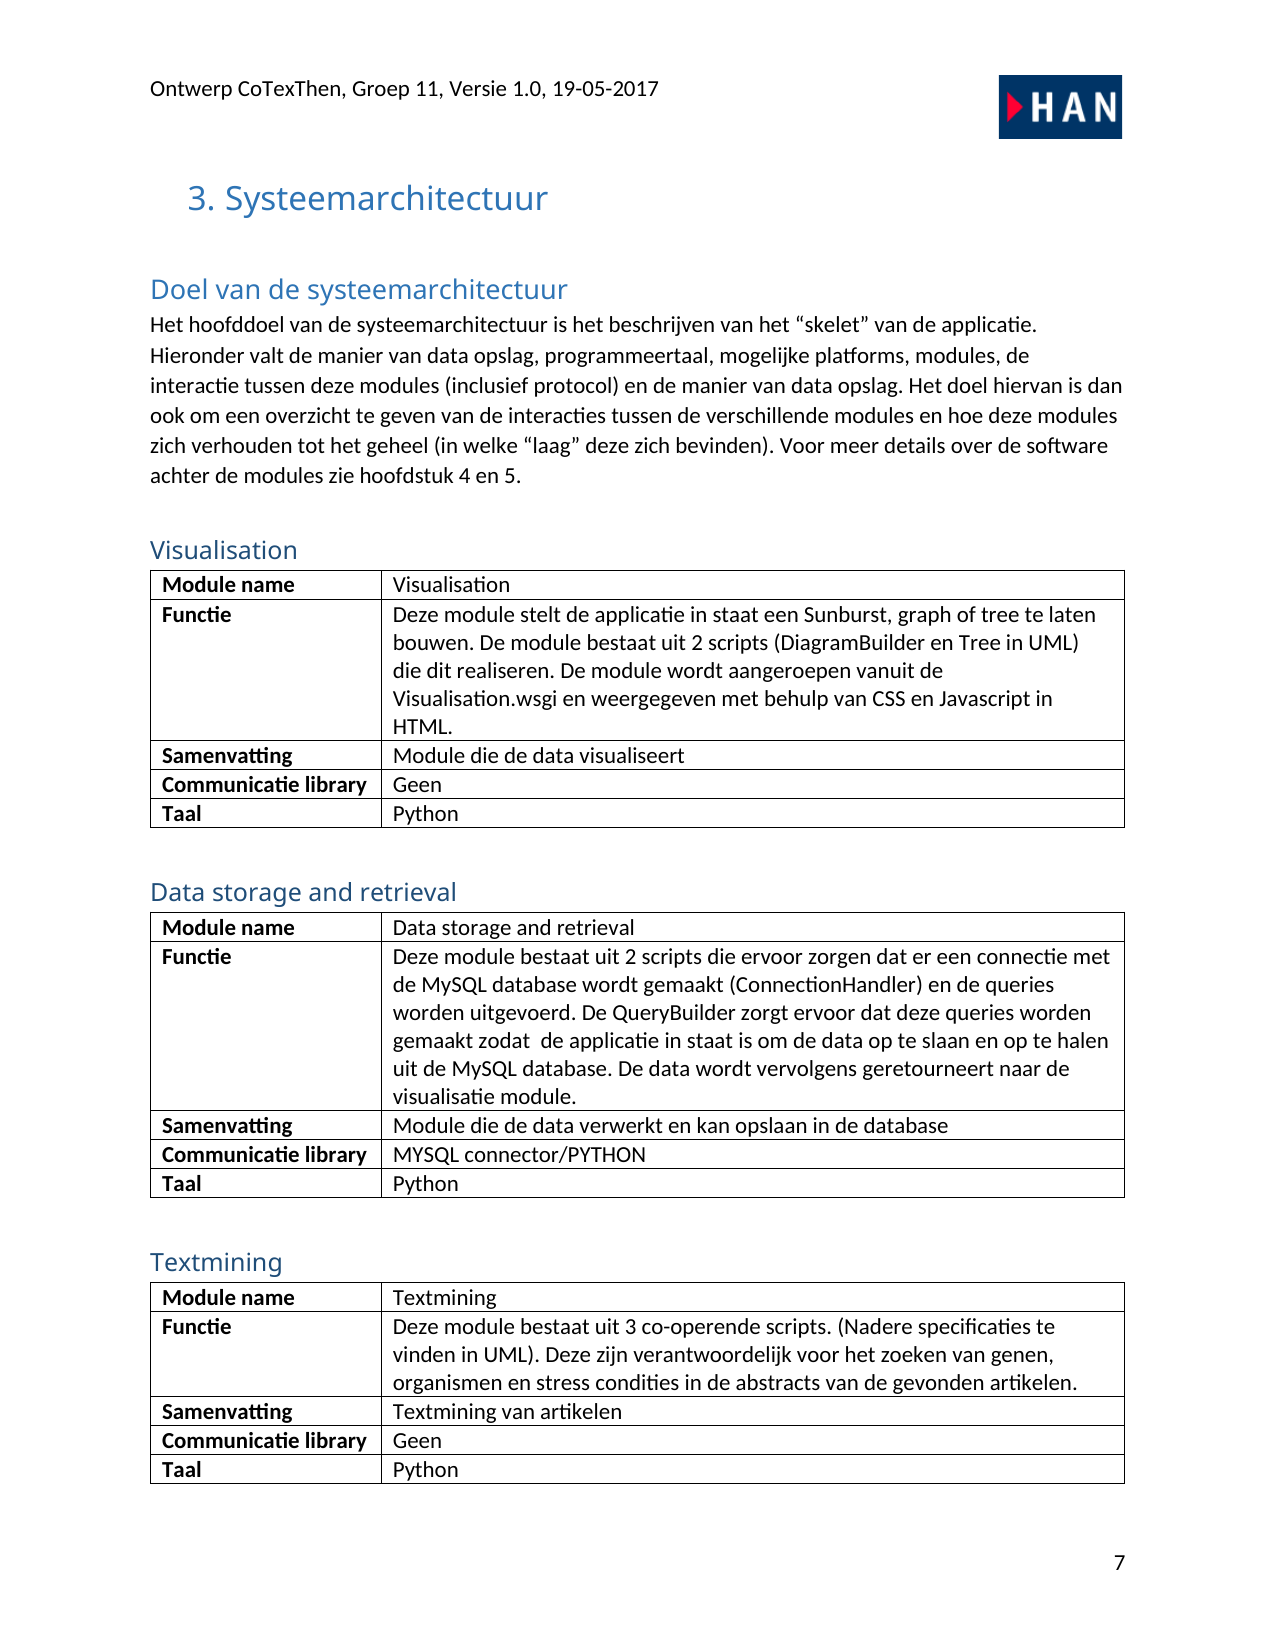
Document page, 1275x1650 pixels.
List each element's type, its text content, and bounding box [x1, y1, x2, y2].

table_cell Functie [151, 1312, 381, 1396]
text Hieronder valt de manier van data opslag, programmeertaal, mogelijke platforms, modules, de [150, 341, 1125, 369]
table_cell Communicatie library [151, 1426, 381, 1454]
table_header Data storage and retrieval [382, 913, 1124, 941]
text zich verhouden tot het geheel (in welke “laag” deze zich bevinden). Voor meer details over de software [150, 431, 1125, 459]
table_cell Taal [151, 1169, 381, 1197]
table_cell Textmining van artikelen [382, 1397, 1124, 1425]
table_cell Python [382, 1455, 1124, 1483]
table_cell Deze module bestaat uit 3 co-operende scripts. (Nadere specificaties te vinden in UML). Deze zijn verantwoordelijk voor het zoeken van genen, organismen en stress condities in de abstracts van de gevonden artikelen. [382, 1312, 1124, 1396]
table_cell Samenvatting [151, 1397, 381, 1425]
table_header Module name [151, 571, 381, 599]
table_cell Python [382, 799, 1124, 827]
subtitle Doel van de systeemarchitectuur [150, 271, 1125, 308]
table_cell Taal [151, 1455, 381, 1483]
table_header Module name [151, 1283, 381, 1311]
table_cell Deze module stelt de applicatie in staat een Sunburst, graph of tree te laten bouwen. De module bestaat uit 2 scripts (DiagramBuilder en Tree in UML) die dit realiseren. De module wordt aangeroepen vanuit de Visualisation.wsgi en weergegeven met behulp van CSS en Javascript in HTML. [382, 600, 1124, 740]
subtitle Systeemarchitectuur [187, 175, 1125, 220]
table_cell Functie [151, 942, 381, 1110]
text interactie tussen deze modules (inclusief protocol) en de manier van data opslag. Het doel hiervan is dan [150, 371, 1125, 399]
subtitle Data storage and retrieval [150, 875, 1125, 909]
table_cell Samenvatting [151, 1111, 381, 1139]
table_header Visualisation [382, 571, 1124, 599]
table_cell MYSQL connector/PYTHON [382, 1140, 1124, 1168]
table_cell Geen [382, 1426, 1124, 1454]
table_cell Communicatie library [151, 1140, 381, 1168]
subtitle Textmining [150, 1245, 1125, 1279]
table_cell Taal [151, 799, 381, 827]
table_header Textmining [382, 1283, 1124, 1311]
subtitle Visualisation [150, 496, 1125, 567]
table_cell Communicatie library [151, 770, 381, 798]
table_cell Python [382, 1169, 1124, 1197]
text Het hoofddoel van de systeemarchitectuur is het beschrijven van het “skelet” van de applicatie. [150, 311, 1125, 339]
table_cell Module die de data verwerkt en kan opslaan in de database [382, 1111, 1124, 1139]
table_cell Samenvatting [151, 741, 381, 769]
table_cell Geen [382, 770, 1124, 798]
text achter de modules zie hoofdstuk 4 en 5. [150, 462, 1125, 490]
table_cell Deze module bestaat uit 2 scripts die ervoor zorgen dat er een connectie met de MySQL database wordt gemaakt (ConnectionHandler) en de queries worden uitgevoerd. De QueryBuilder zorgt ervoor dat deze queries worden gemaakt zodat de applicatie in staat is om de data op te slaan en op te halen uit de MySQL database. De data wordt vervolgens geretourneert naar de visualisatie module. [382, 942, 1124, 1110]
table_cell Module die de data visualiseert [382, 741, 1124, 769]
text ook om een overzicht te geven van de interacties tussen de verschillende modules en hoe deze modules [150, 401, 1125, 429]
table_header Module name [151, 913, 381, 941]
table_cell Functie [151, 600, 381, 740]
